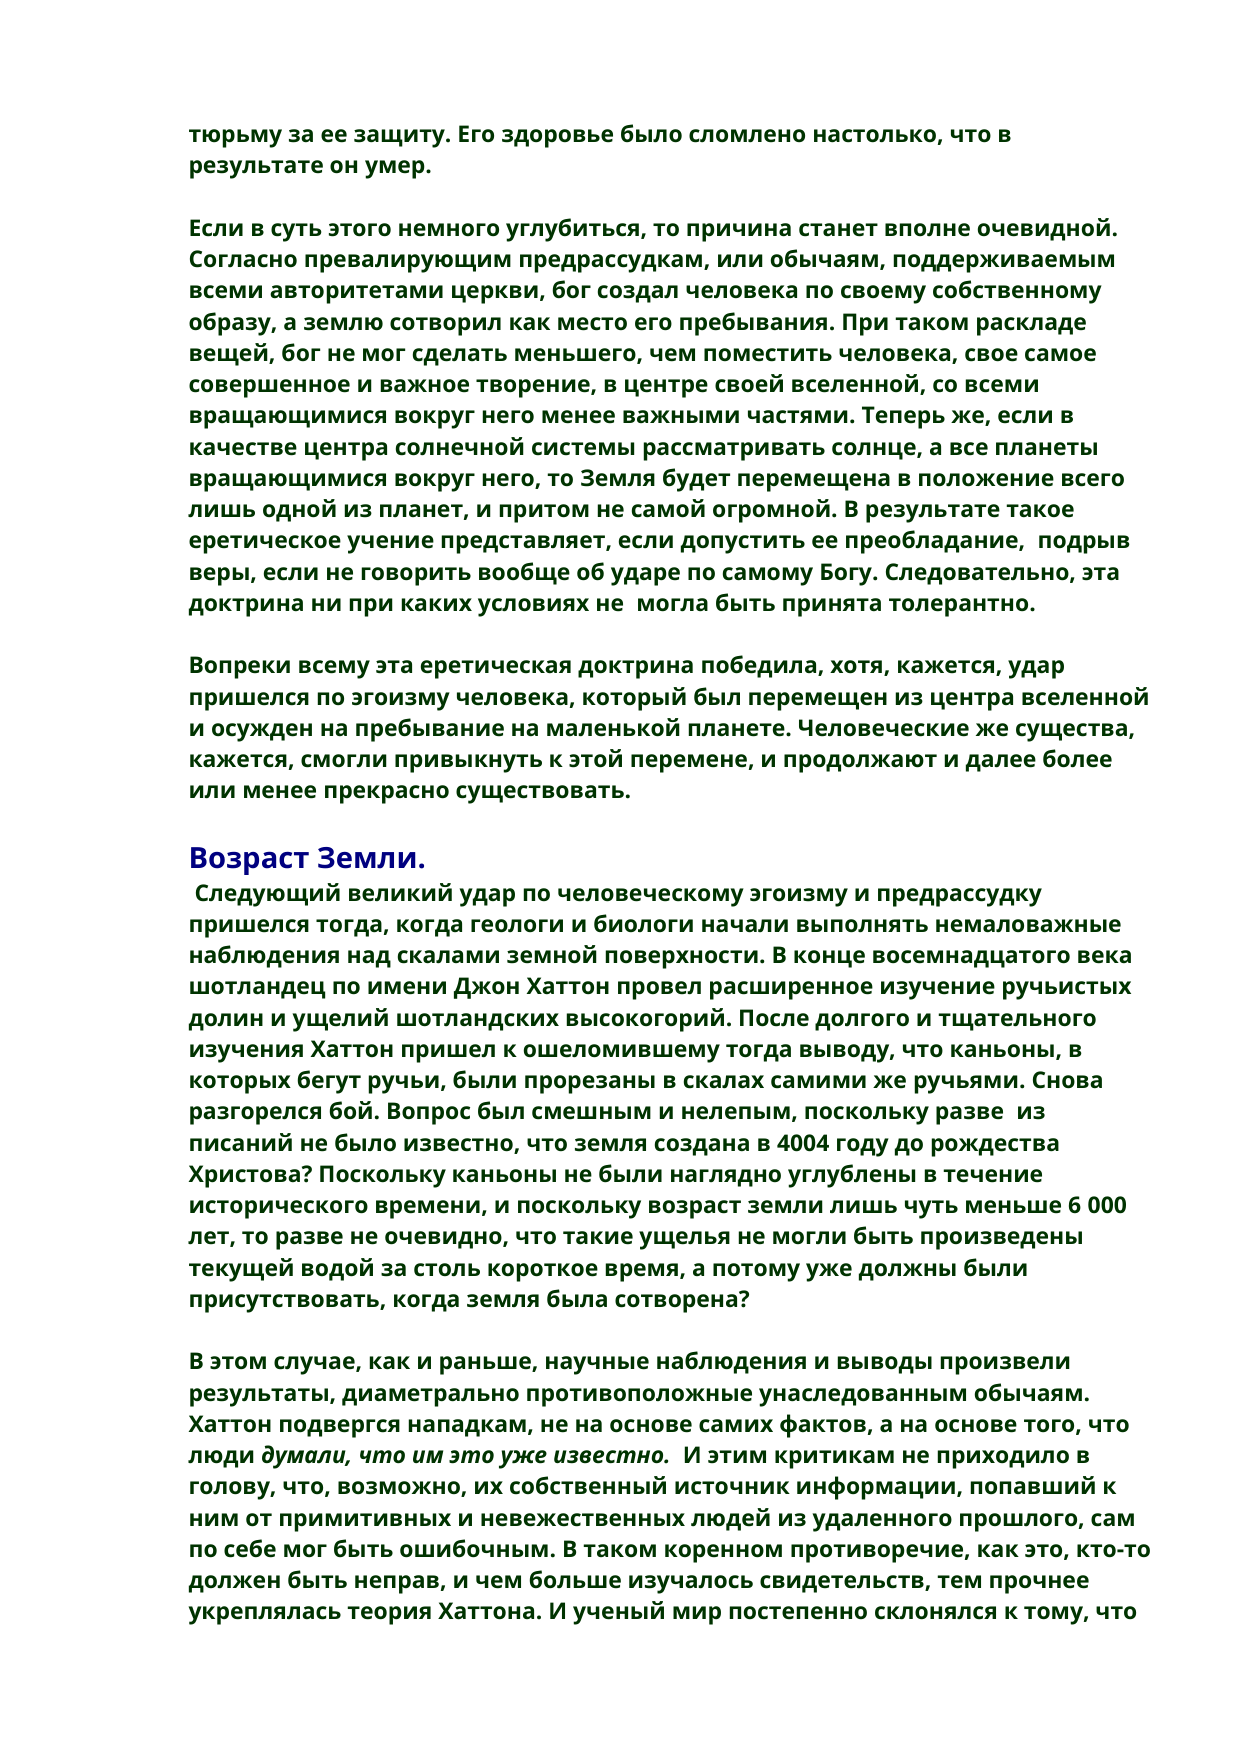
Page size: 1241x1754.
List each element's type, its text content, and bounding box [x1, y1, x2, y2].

text Возраст Земли. [188, 837, 1152, 877]
text Если в суть этого немного углубиться, то причина станет вполне очевидной. Согласно превалирующим предрассудкам, или обычаям, поддерживаемым всеми авторитетами церкви, бог создал человека по своему собственному образу, а землю сотворил как место его пребывания. При таком раскладе вещей, бог не мог сделать меньшего, чем поместить человека, свое самое совершенное и важное творение, в центре своей вселенной, со всеми вращающимися вокруг него менее важными частями. Теперь же, если в качестве центра солнечной системы рассматривать солнце, а все планеты вращающимися вокруг него, то Земля будет перемещена в положение всего лишь одной из планет, и притом не самой огромной. В результате такое еретическое учение представляет, если допустить ее преобладание, подрыв веры, если не говорить вообще об ударе по самому Богу. Следовательно, эта доктрина ни при каких условиях не могла быть принята толерантно. [188, 212, 1152, 618]
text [188, 1345, 1152, 1627]
text Вопреки всему эта еретическая доктрина победила, хотя, кажется, удар пришелся по эгоизму человека, который был перемещен из центра вселенной и осужден на пребывание на маленькой планете. Человеческие же существа, кажется, смогли привыкнуть к этой перемене, и продолжают и далее более или менее прекрасно существовать. [188, 649, 1152, 806]
text Следующий великий удар по человеческому эгоизму и предрассудку пришелся тогда, когда геологи и биологи начали выполнять немаловажные наблюдения над скалами земной поверхности. В конце восемнадцатого века шотландец по имени Джон Хаттон провел расширенное изучение ручьистых долин и ущелий шотландских высокогорий. После долгого и тщательного изучения Хаттон пришел к ошеломившему тогда выводу, что каньоны, в которых бегут ручьи, были прорезаны в скалах самими же ручьями. Снова разгорелся бой. Вопрос был смешным и нелепым, поскольку разве из писаний не было известно, что земля создана в 4004 году до рождества Христова? Поскольку каньоны не были наглядно углублены в течение исторического времени, и поскольку возраст земли лишь чуть меньше 6 000 лет, то разве не очевидно, что такие ущелья не могли быть произведены текущей водой за столь короткое время, а потому уже должны были присутствовать, когда земля была сотворена? [188, 877, 1152, 1314]
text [188, 118, 1152, 181]
